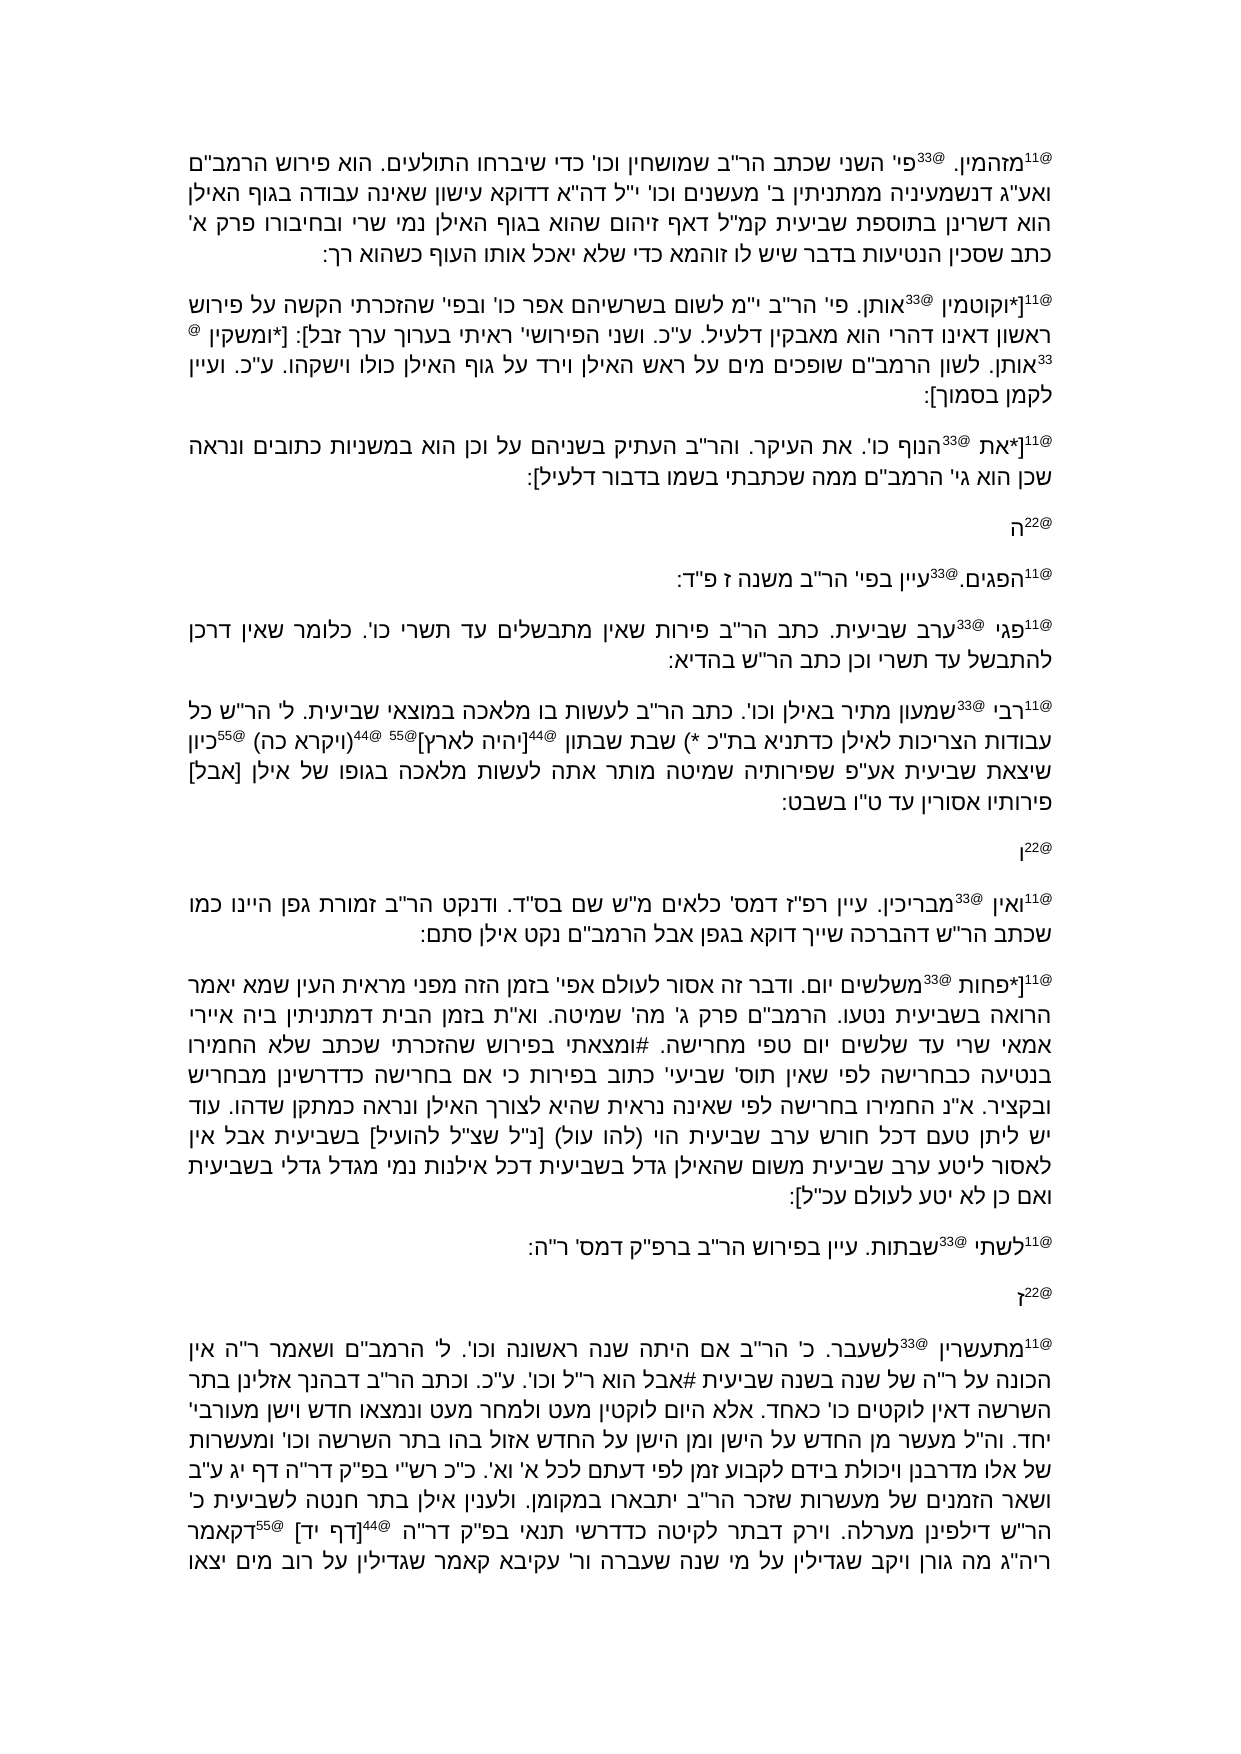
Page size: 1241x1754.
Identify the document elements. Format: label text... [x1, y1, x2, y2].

text @11פגי @33ערב שביעית. כתב הר"ב פירות שאין מתבשלים עד תשרי כו'. כלומר שאין דרכן להתבשל עד תשרי וכן כתב הר"ש בהדיא: [187, 617, 1053, 673]
text @11ואין @33מבריכין. עיין רפ"ז דמס' כלאים מ"ש שם בס"ד. ודנקט הר"ב זמורת גפן היינו כמו שכתב הר"ש דהברכה שייך דוקא בגפן אבל הרמב"ם נקט אילן סתם: [187, 891, 1053, 947]
text @11רבי @33שמעון מתיר באילן וכו'. כתב הר"ב לעשות בו מלאכה במוצאי שביעית. ל' הר"ש כל עבודות הצריכות לאילן כדתניא בת"כ *) שבת שבתון @44[יהיה לארץ]@55 @44(ויקרא כה) @55כיון שיצאת שביעית אע"פ שפירותיה שמיטה מותר אתה לעשות מלאכה בגופו של אילן [אבל] פירותיו אסורין עד ט"ו בשבט: [187, 698, 1053, 815]
text @11[*פחות @33משלשים יום. ודבר זה אסור לעולם אפי' בזמן הזה מפני מראית העין שמא יאמר הרואה בשביעית נטעו. הרמב"ם פרק ג' מה' שמיטה. וא"ת בזמן הבית דמתניתין ביה איירי אמאי שרי עד שלשים יום טפי מחרישה. #ומצאתי בפירוש שהזכרתי שכתב שלא החמירו בנטיעה כבחרישה לפי שאין תוס' שביעי' כתוב בפירות כי אם בחרישה כדדרשינן מבחריש ובקציר. א"נ החמירו בחרישה לפי שאינה נראית שהיא לצורך האילן ונראה כמתקן שדהו. עוד יש ליתן טעם דכל חורש ערב שביעית הוי (להו עול) [נ"ל שצ"ל להועיל] בשביעית אבל אין לאסור ליטע ערב שביעית משום שהאילן גדל בשביעית דכל אילנות נמי מגדל גדלי בשביעית ואם כן לא יטע לעולם עכ"ל]: [187, 972, 1053, 1210]
text @22ז [187, 1285, 1053, 1312]
text @22ה [187, 514, 1053, 541]
text @11[*את @33הנוף כו'. את העיקר. והר"ב העתיק בשניהם על וכן הוא במשניות כתובים ונראה שכן הוא גי' הרמב"ם ממה שכתבתי בשמו בדבור דלעיל]: [187, 433, 1053, 490]
text @11לשתי @33שבתות. עיין בפירוש הר"ב ברפ"ק דמס' ר"ה: [187, 1234, 1053, 1261]
text @11מזהמין. @33פי' השני שכתב הר"ב שמושחין וכו' כדי שיברחו התולעים. הוא פירוש הרמב"ם ואע"ג דנשמעיניה ממתניתין ב' מעשנים וכו' י"ל דה"א דדוקא עישון שאינה עבודה בגוף האילן הוא דשרינן בתוספת שביעית קמ"ל דאף זיהום שהוא בגוף האילן נמי שרי ובחיבורו פרק א' כתב שסכין הנטיעות בדבר שיש לו זוהמא כדי שלא יאכל אותו העוף כשהוא רך: [187, 150, 1053, 267]
text @22ו [187, 839, 1053, 866]
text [187, 1336, 1053, 1574]
text @11הפגים.@33עיין בפי' הר"ב משנה ז פ"ד: [187, 566, 1053, 592]
text @11[*וקוטמין @33אותן. פי' הר"ב י"מ לשום בשרשיהם אפר כו' ובפי' שהזכרתי הקשה על פירוש ראשון דאינו דהרי הוא מאבקין דלעיל. ע"כ. ושני הפירושי' ראיתי בערוך ערך זבל]: [*ומשקין @33אותן. לשון הרמב"ם שופכים מים על ראש האילן וירד על גוף האילן כולו וישקהו. ע"כ. ועיין לקמן בסמוך]: [187, 292, 1053, 409]
